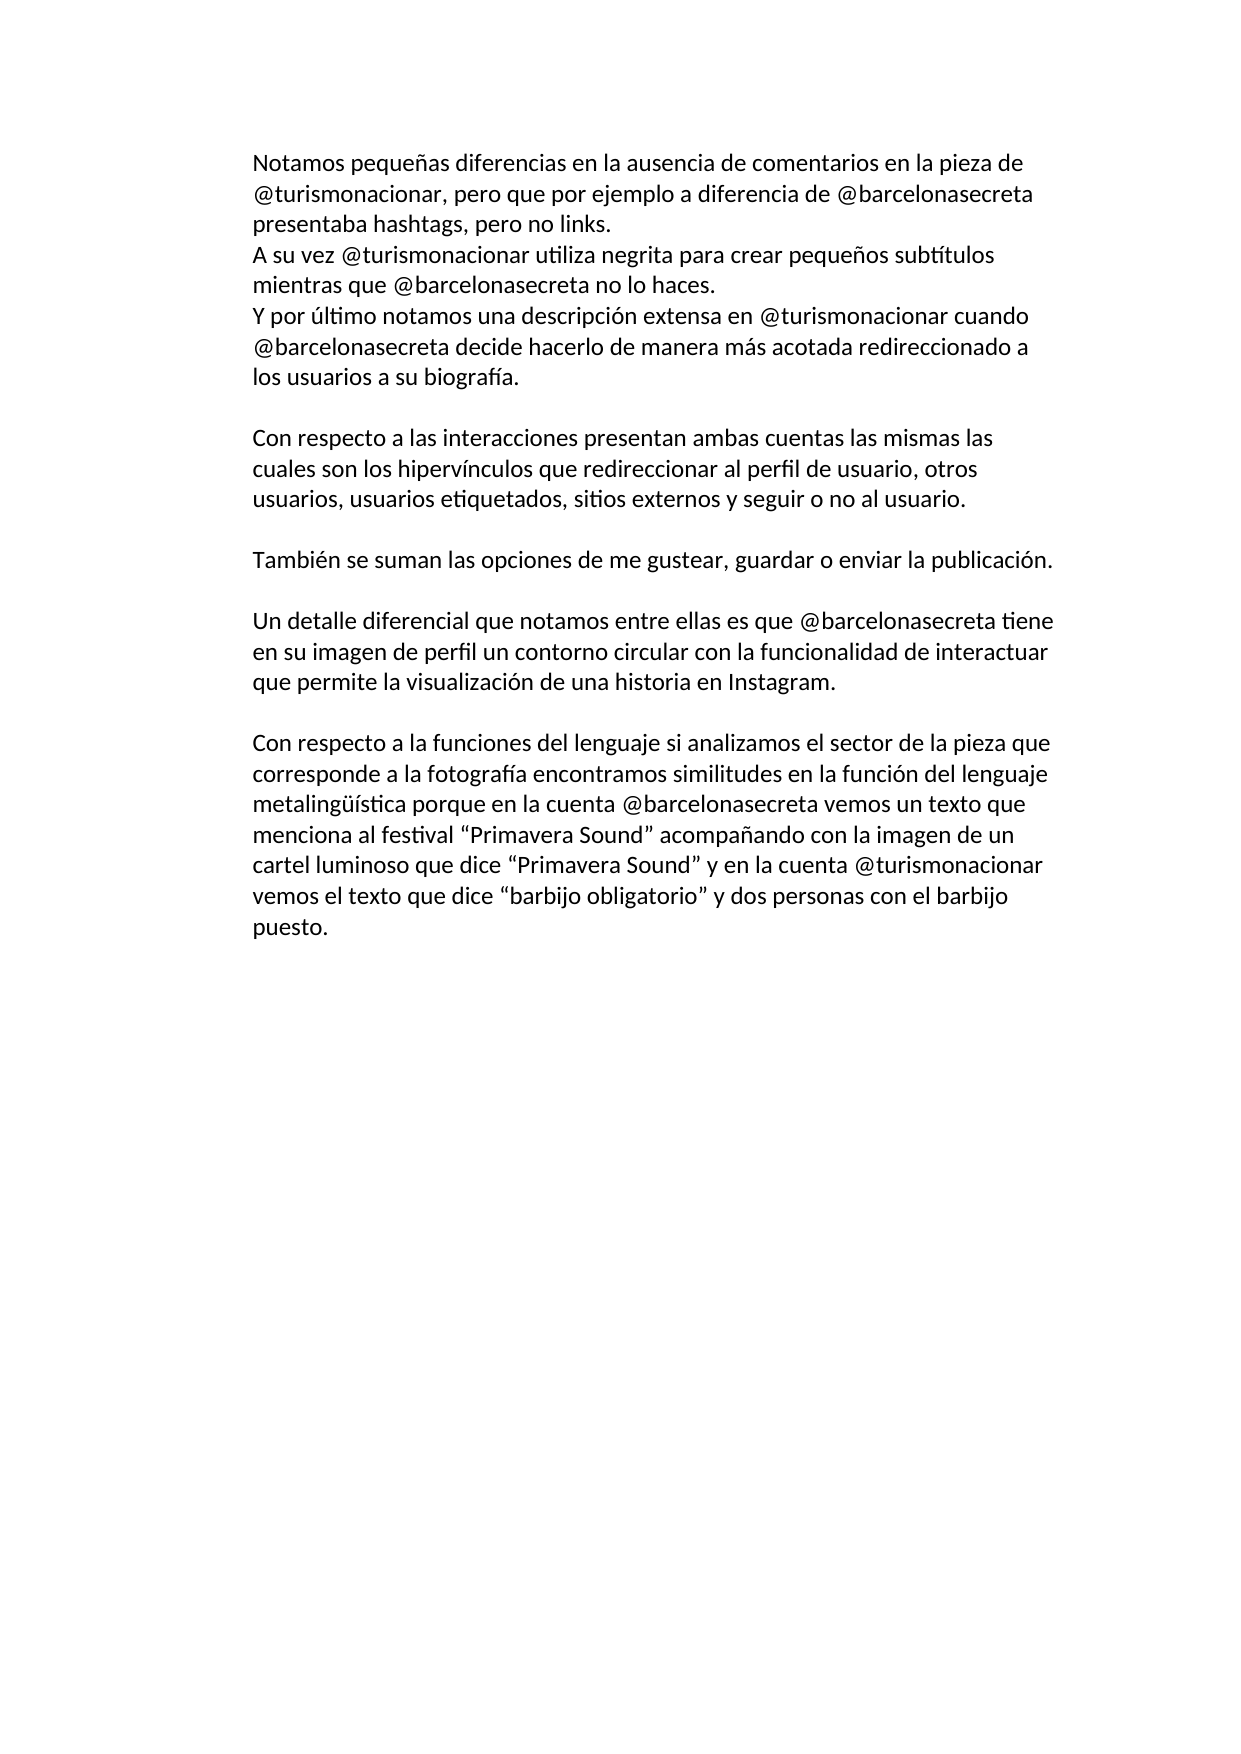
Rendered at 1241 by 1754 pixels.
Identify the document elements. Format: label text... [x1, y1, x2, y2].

list Un detalle diferencial que notamos entre ellas es que @barcelonasecreta tiene en su imagen de perfil un contorno circular con la funcionalidad de interactuar que permite la visualización de una historia en Instagram. [252, 605, 1063, 697]
list A su vez @turismonacionar utiliza negrita para crear pequeños subtítulos mientras que @barcelonasecreta no lo haces. [252, 239, 1063, 300]
list Con respecto a la funciones del lenguaje si analizamos el sector de la pieza que corresponde a la fotografía encontramos similitudes en la función del lenguaje metalingüística porque en la cuenta @barcelonasecreta vemos un texto que menciona al festival “Primavera Sound” acompañando con la imagen de un cartel luminoso que dice “Primavera Sound” y en la cuenta @turismonacionar vemos el texto que dice “barbijo obligatorio” y dos personas con el barbijo puesto. [252, 727, 1063, 941]
list Y por último notamos una descripción extensa en @turismonacionar cuando @barcelonasecreta decide hacerlo de manera más acotada redireccionado a los usuarios a su biografía. [252, 300, 1063, 392]
list También se suman las opciones de me gustear, guardar o enviar la publicación. [252, 544, 1063, 575]
list Notamos pequeñas diferencias en la ausencia de comentarios en la pieza de @turismonacionar, pero que por ejemplo a diferencia de @barcelonasecreta presentaba hashtags, pero no links. [252, 148, 1063, 239]
list Con respecto a las interacciones presentan ambas cuentas las mismas las cuales son los hipervínculos que redireccionar al perfil de usuario, otros usuarios, usuarios etiquetados, sitios externos y seguir o no al usuario. [252, 422, 1063, 514]
